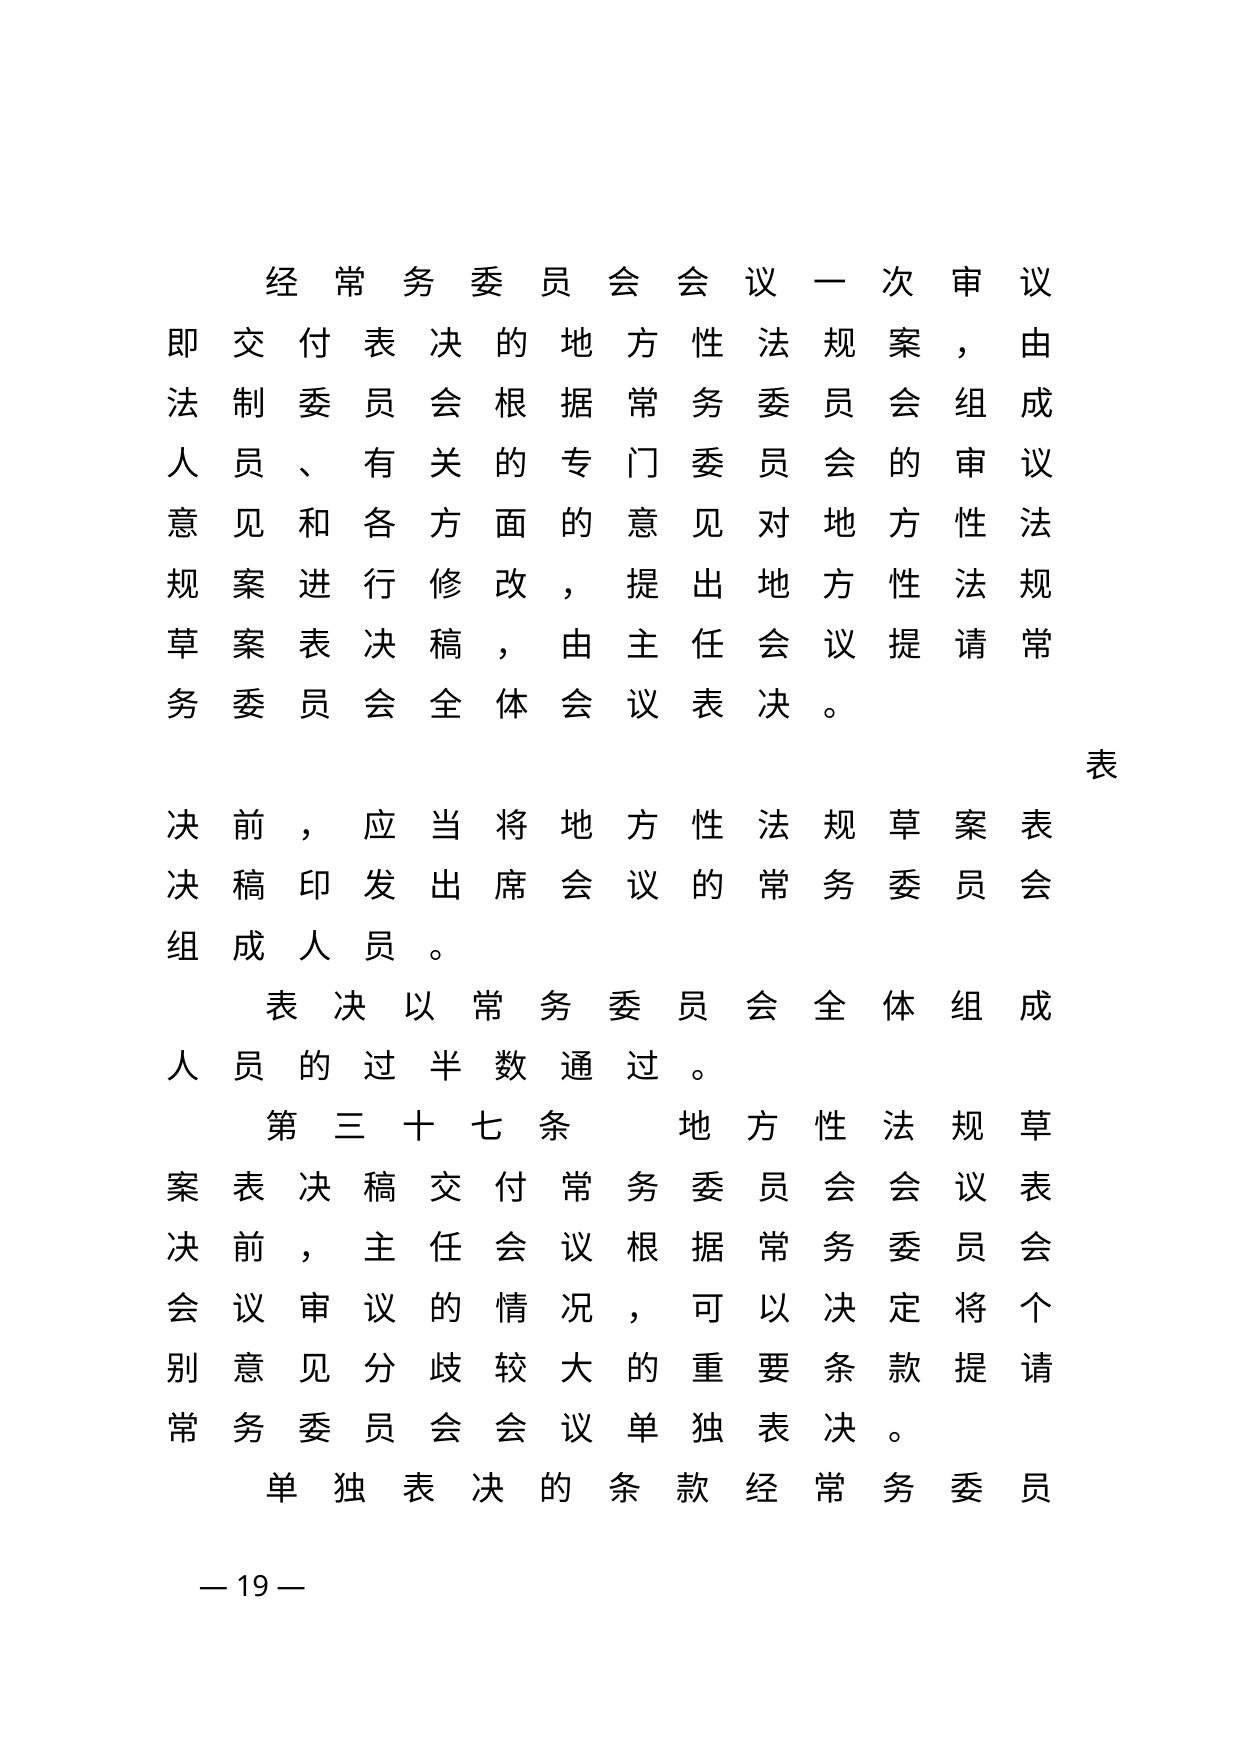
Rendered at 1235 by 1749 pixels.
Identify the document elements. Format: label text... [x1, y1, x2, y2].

text 表决前，应当将地方性法规草案表决稿印发出席会议的常务委员会组成人员。 [167, 732, 1085, 974]
text 表决以常务委员会全体组成人员的过半数通过。 [167, 974, 1085, 1094]
text 第三十七条 地方性法规草案表决稿交付常务委员会会议表决前，主任会议根据常务委员会会议审议的情况，可以决定将个别意见分歧较大的重要条款提请常务委员会会议单独表决。 [167, 1094, 1085, 1456]
text 经常务委员会会议一次审议即交付表决的地方性法规案，由法制委员会根据常务委员会组成人员、有关的专门委员会的审议意见和各方面的意见对地方性法规案进行修改，提出地方性法规草案表决稿，由主任会议提请常务委员会全体会议表决。 [167, 250, 1085, 732]
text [167, 1456, 1085, 1516]
